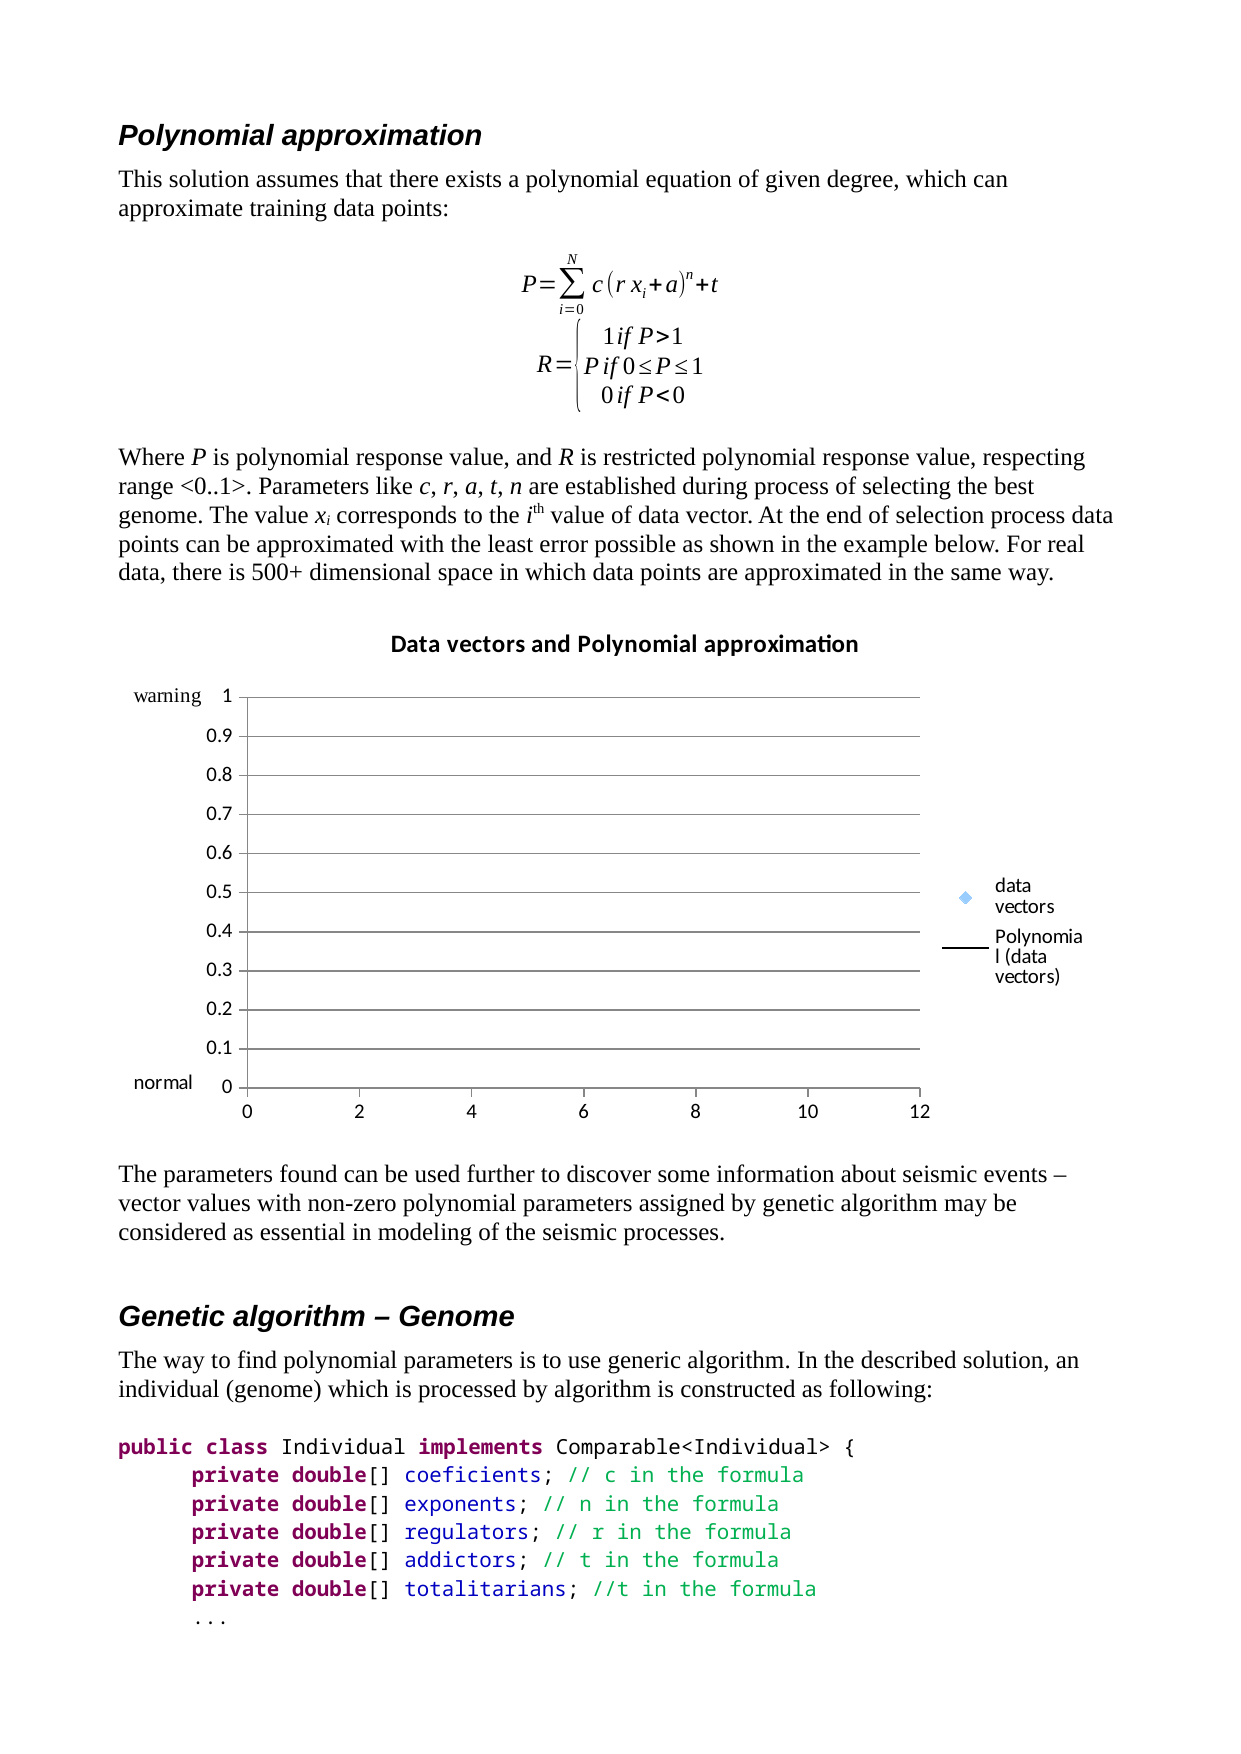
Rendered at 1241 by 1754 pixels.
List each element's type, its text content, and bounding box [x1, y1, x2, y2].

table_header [107, 1432, 1125, 1631]
subtitle Genetic algorithm – Genome [118, 1299, 1122, 1333]
text The way to find polynomial parameters is to use generic algorithm. In the described solution, an individual (genome) which is processed by algorithm is constructed as following: [118, 1346, 1122, 1403]
text Where P is polynomial response value, and R is restricted polynomial response value, respecting range <0..1>. Parameters like c, r, a, t, n are established during process of selecting the best genome. The value xi corresponds to the ith value of data vector. At the end of selection process data points can be approximated with the least error possible as shown in the example below. For real data, there is 500+ dimensional space in which data points are approximated in the same way. [118, 442, 1122, 586]
text This solution assumes that there exists a polynomial equation of given degree, which can approximate training data points: [118, 164, 1122, 222]
text The parameters found can be used further to discover some information about seismic events – vector values with non-zero polynomial parameters assigned by genetic algorithm may be considered as essential in modeling of the seismic processes. [118, 1159, 1122, 1246]
subtitle Polynomial approximation [118, 118, 1122, 152]
